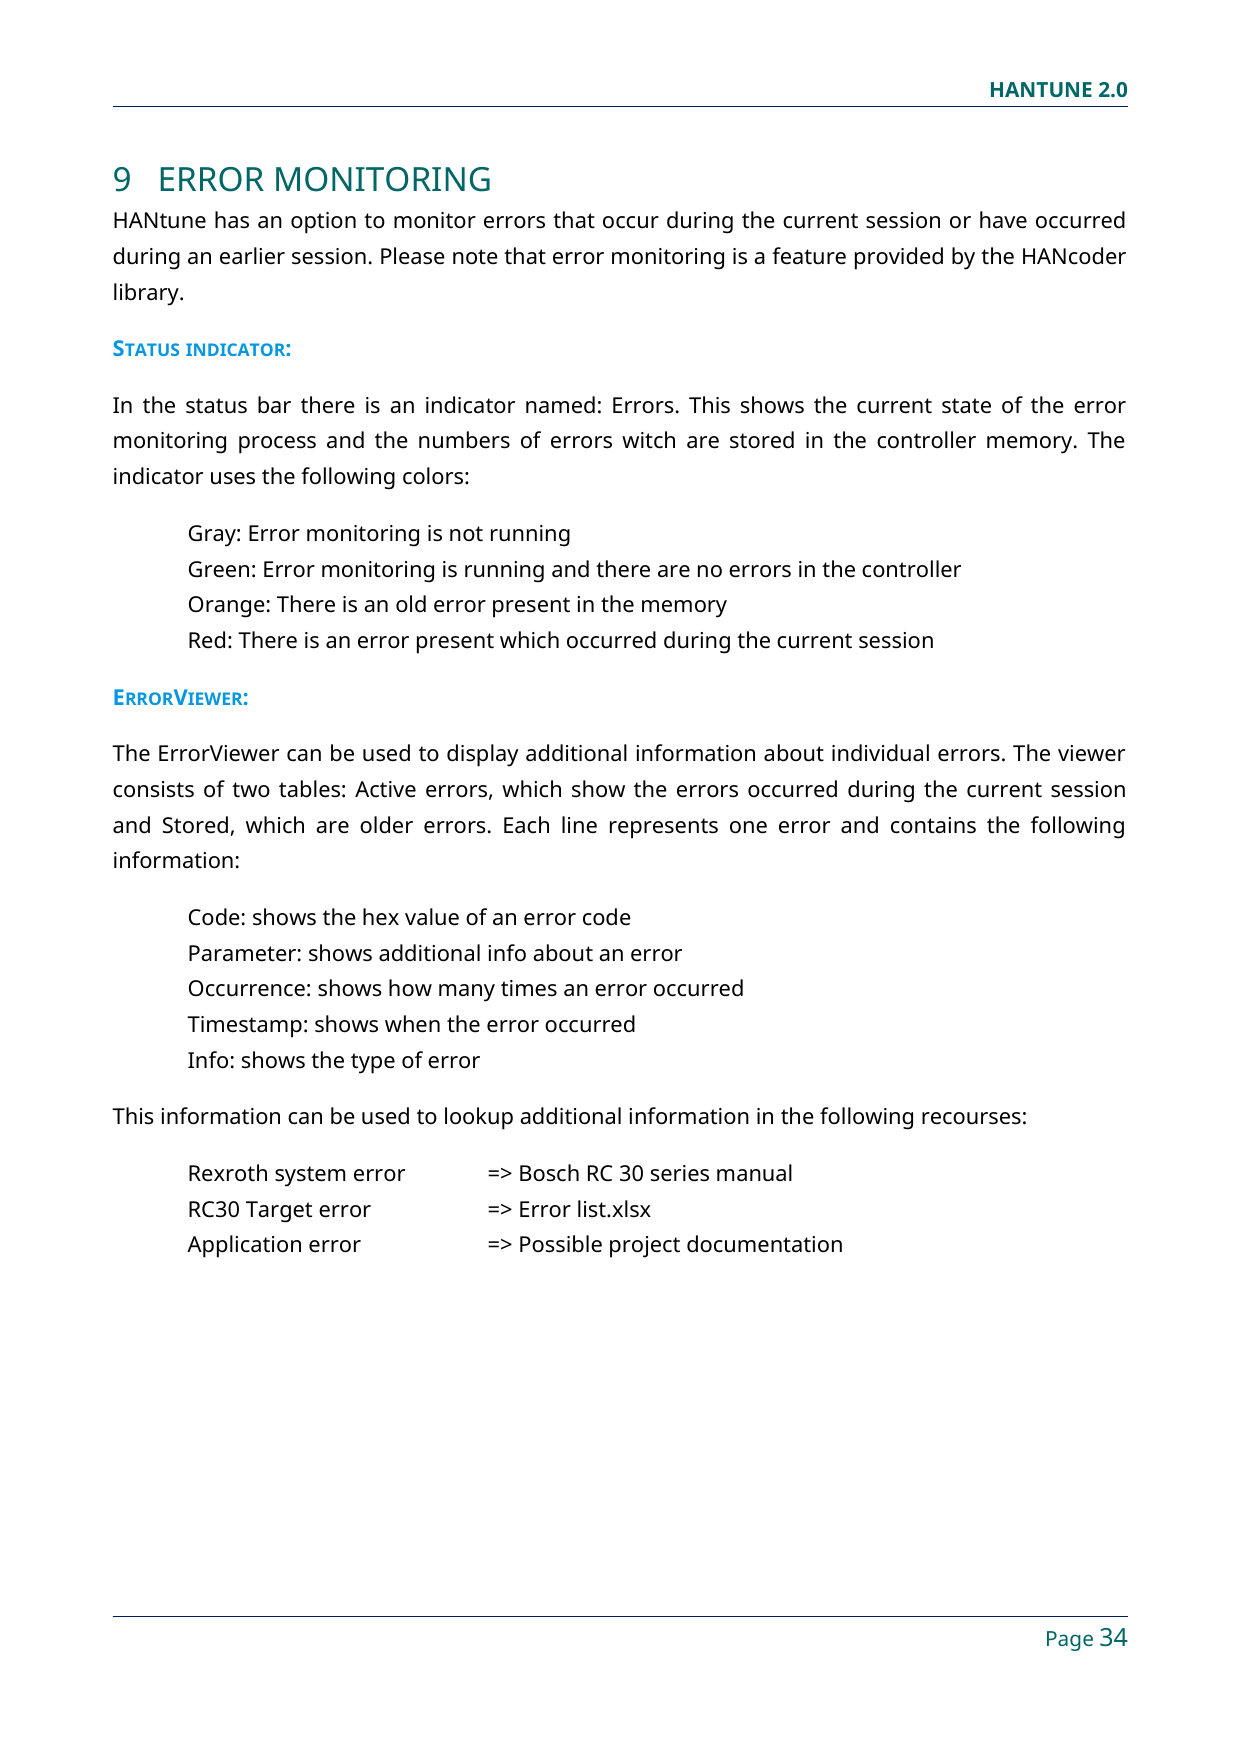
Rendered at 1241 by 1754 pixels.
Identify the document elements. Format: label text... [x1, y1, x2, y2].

list Occurrence: shows how many times an error occurred [187, 973, 1128, 1003]
list Rexroth system error => Bosch RC 30 series manual [187, 1158, 1128, 1188]
text ErrorViewer: [112, 682, 1128, 711]
list Code: shows the hex value of an error code [187, 902, 1128, 932]
list RC30 Target error => Error list.xlsx [187, 1194, 1128, 1223]
list Red: There is an error present which occurred during the current session [187, 625, 1128, 655]
text In the status bar there is an indicator named: Errors. This shows the current state of the error monitoring process and the numbers of errors witch are stored in the controller memory. The indicator uses the following colors: [112, 390, 1128, 491]
list Parameter: shows additional info about an error [187, 938, 1128, 967]
list Application error => Possible project documentation [187, 1229, 1128, 1259]
subtitle Error monitoring [112, 156, 1128, 201]
list Timestamp: shows when the error occurred [187, 1009, 1128, 1039]
list Orange: There is an old error present in the memory [187, 589, 1128, 619]
list Green: Error monitoring is running and there are no errors in the controller [187, 553, 1128, 583]
list Gray: Error monitoring is not running [187, 518, 1128, 548]
text This information can be used to lookup additional information in the following recourses: [112, 1101, 1128, 1131]
text Status indicator: [112, 333, 1128, 363]
text HANtune has an option to monitor errors that occur during the current session or have occurred during an earlier session. Please note that error monitoring is a feature provided by the HANcoder library. [112, 205, 1128, 306]
list Info: shows the type of error [187, 1045, 1128, 1074]
text The ErrorViewer can be used to display additional information about individual errors. The viewer consists of two tables: Active errors, which show the errors occurred during the current session and Stored, which are older errors. Each line represents one error and contains the following information: [112, 738, 1128, 875]
